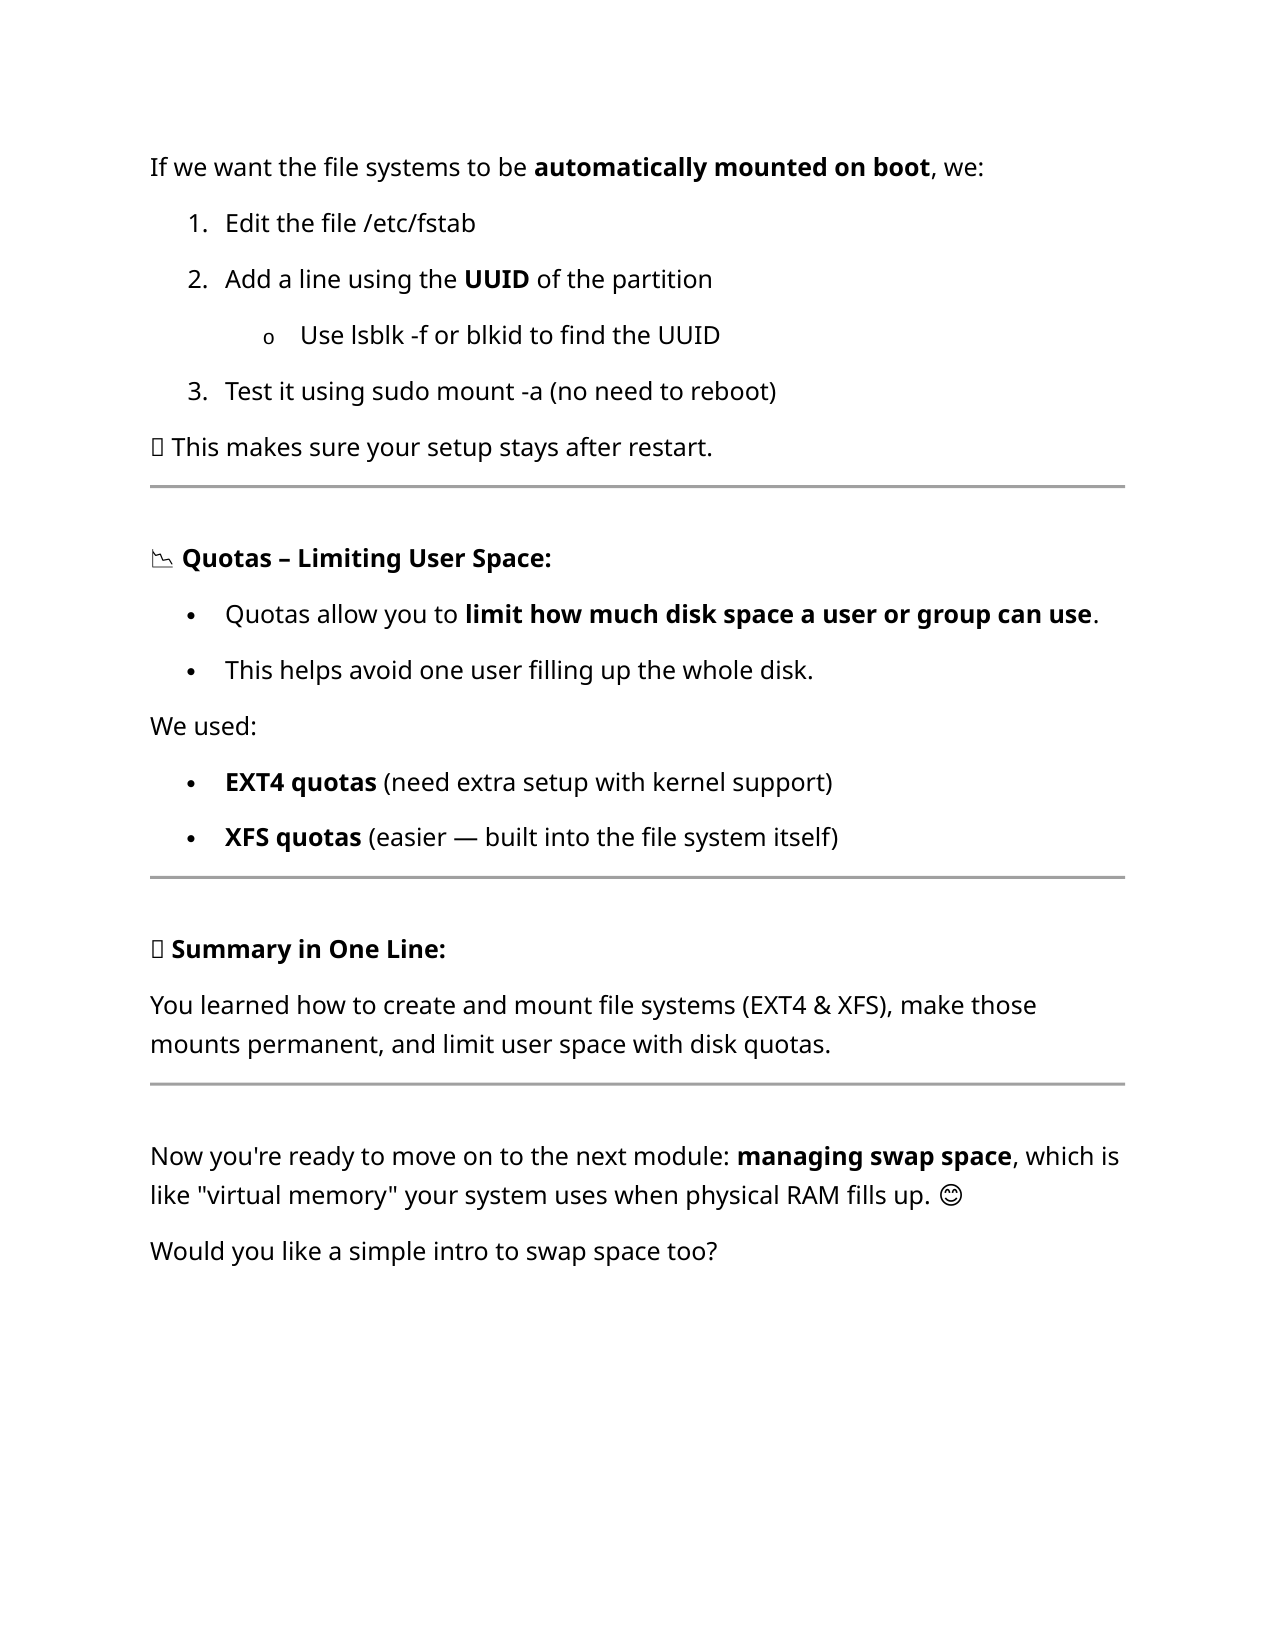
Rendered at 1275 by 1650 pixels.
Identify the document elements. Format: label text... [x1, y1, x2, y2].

list This helps avoid one user filling up the whole disk. [187, 652, 1125, 687]
text Would you like a simple intro to swap space too? [150, 1233, 1125, 1267]
list Use lsblk -f or blkid to find the UUID [262, 317, 1125, 352]
list Test it using sudo mount -a (no need to reboot) [187, 373, 1125, 407]
list Add a line using the UUID of the partition [187, 262, 1125, 296]
text Now you're ready to move on to the next module: managing swap space, which is like "virtual memory" your system uses when physical RAM fills up. 😊 [150, 1138, 1125, 1212]
text If we want the file systems to be automatically mounted on boot, we: [150, 150, 1125, 184]
text You learned how to create and mount file systems (EXT4 & XFS), make those mounts permanent, and limit user space with disk quotas. [150, 987, 1125, 1061]
list EXT4 quotas (need extra setup with kernel support) [187, 764, 1125, 798]
text 📉 Quotas – Limiting User Space: [150, 541, 1125, 575]
list XFS quotas (easier — built into the file system itself) [187, 820, 1125, 854]
list Quotas allow you to limit how much disk space a user or group can use. [187, 597, 1125, 631]
list Edit the file /etc/fstab [187, 206, 1125, 240]
text 🎯 Summary in One Line: [150, 932, 1125, 966]
text We used: [150, 708, 1125, 742]
text ✅ This makes sure your setup stays after restart. [150, 429, 1125, 463]
